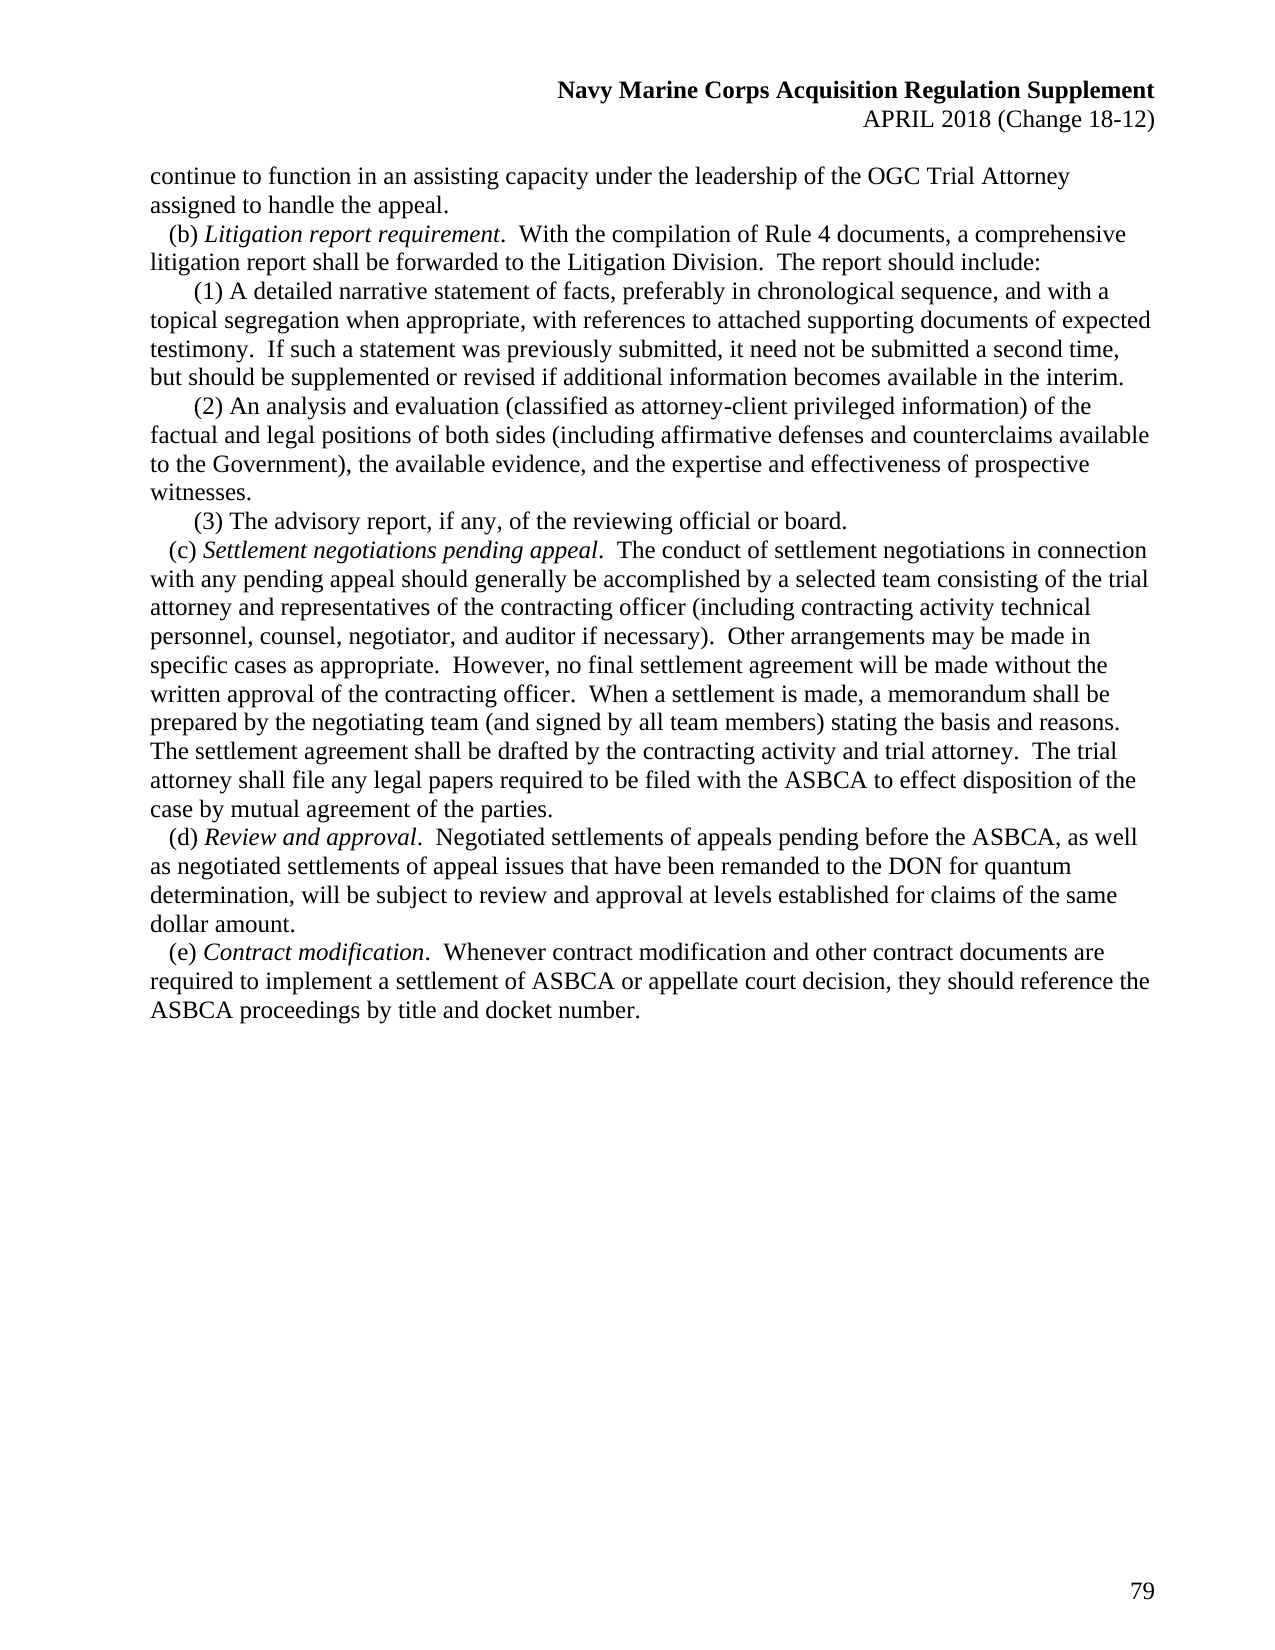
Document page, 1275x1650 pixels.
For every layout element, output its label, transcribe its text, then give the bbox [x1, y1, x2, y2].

text (b) Litigation report requirement. With the compilation of Rule 4 documents, a comprehensive litigation report shall be forwarded to the Litigation Division. The report should include: [150, 219, 1155, 276]
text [150, 161, 1155, 219]
text (3) The advisory report, if any, of the reviewing official or board. [150, 506, 1155, 535]
text (c) Settlement negotiations pending appeal. The conduct of settlement negotiations in connection with any pending appeal should generally be accomplished by a selected team consisting of the trial attorney and representatives of the contracting officer (including contracting activity technical personnel, counsel, negotiator, and auditor if necessary). Other arrangements may be made in specific cases as appropriate. However, no final settlement agreement will be made without the written approval of the contracting officer. When a settlement is made, a memorandum shall be prepared by the negotiating team (and signed by all team members) stating the basis and reasons. The settlement agreement shall be drafted by the contracting activity and trial attorney. The trial attorney shall file any legal papers required to be filed with the ASBCA to effect disposition of the case by mutual agreement of the parties. [150, 535, 1155, 822]
text (2) An analysis and evaluation (classified as attorney-client privileged information) of the factual and legal positions of both sides (including affirmative defenses and counterclaims available to the Government), the available evidence, and the expertise and effectiveness of prospective witnesses. [150, 391, 1155, 506]
text (1) A detailed narrative statement of facts, preferably in chronological sequence, and with a topical segregation when appropriate, with references to attached supporting documents of expected testimony. If such a statement was previously submitted, it need not be submitted a second time, but should be supplemented or revised if additional information becomes available in the interim. [150, 276, 1155, 391]
text (d) Review and approval. Negotiated settlements of appeals pending before the ASBCA, as well as negotiated settlements of appeal issues that have been remanded to the DON for quantum determination, will be subject to review and approval at levels established for claims of the same dollar amount. [150, 822, 1155, 937]
text (e) Contract modification. Whenever contract modification and other contract documents are required to implement a settlement of ASBCA or appellate court decision, they should reference the ASBCA proceedings by title and docket number. [150, 937, 1155, 1024]
